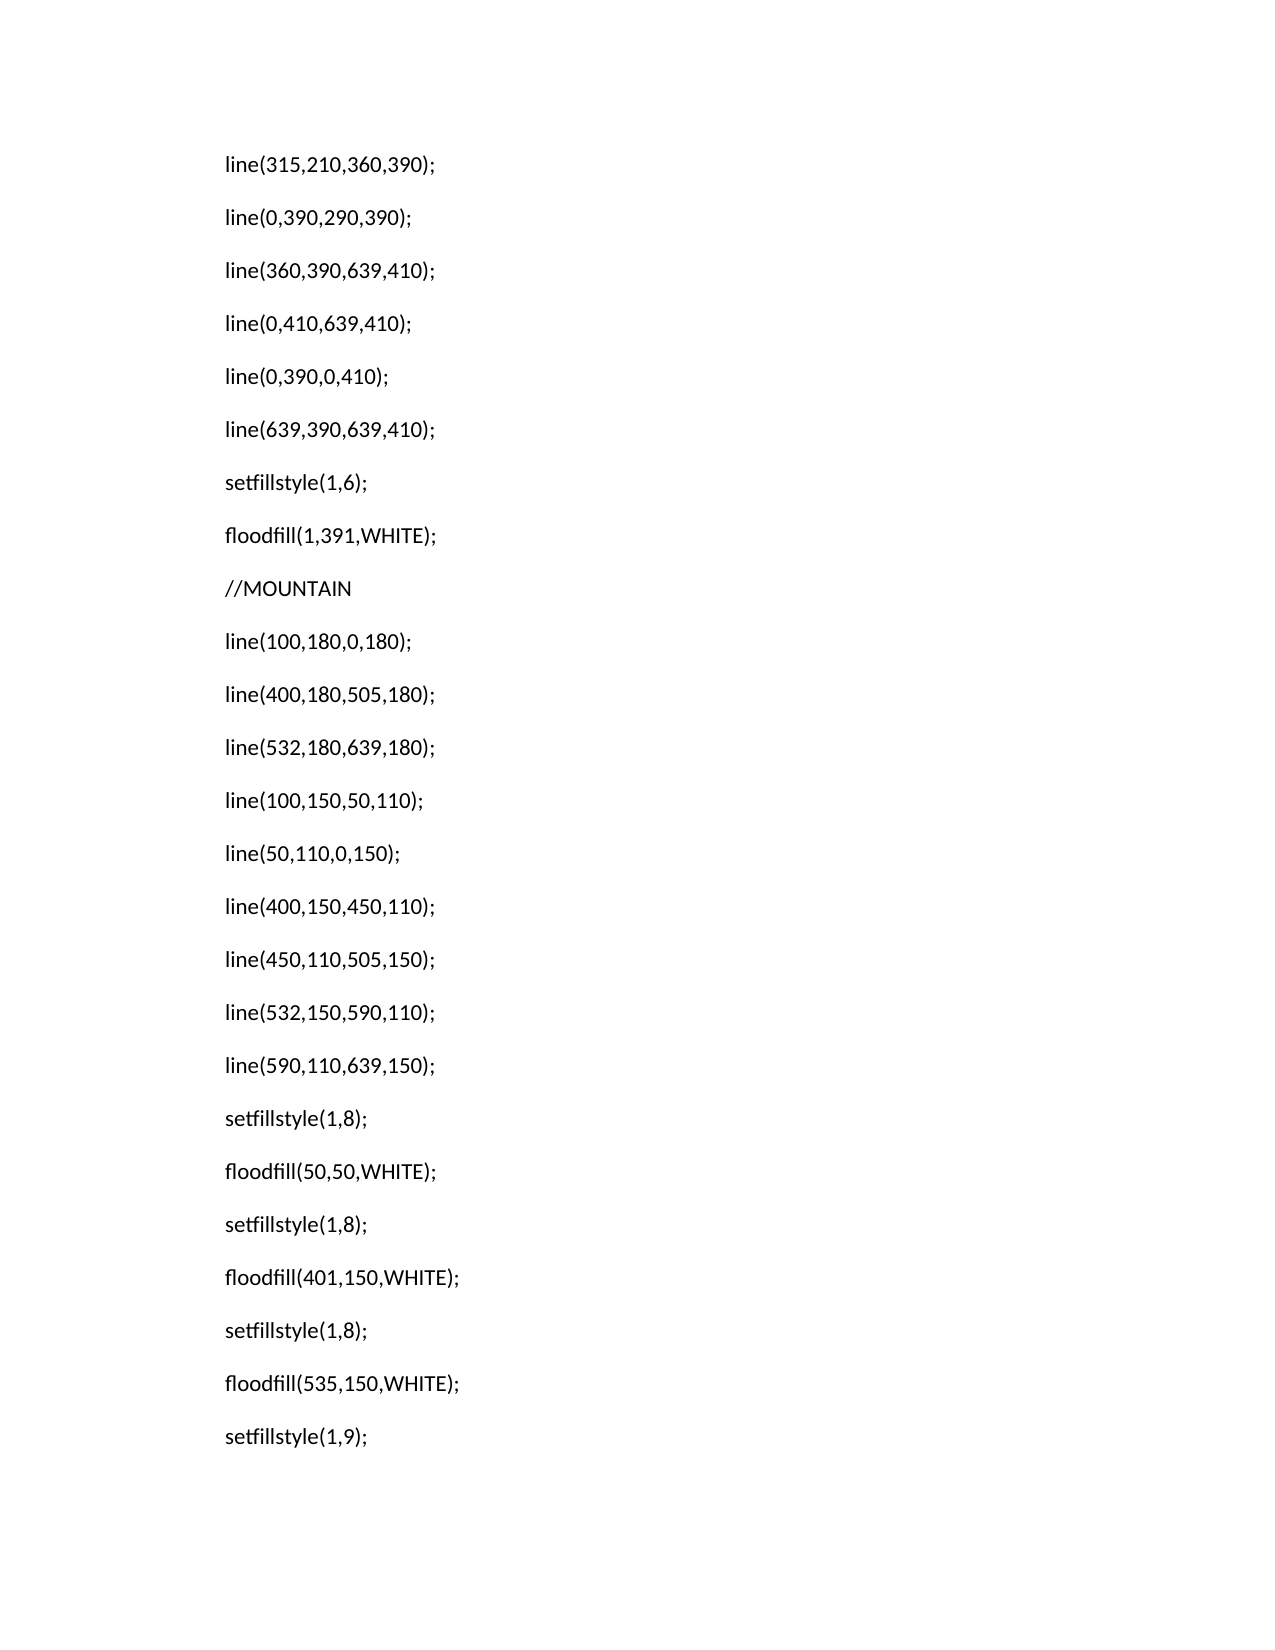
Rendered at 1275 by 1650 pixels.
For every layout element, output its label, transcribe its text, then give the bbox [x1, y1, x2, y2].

text line(590,110,639,150); [150, 1051, 1125, 1079]
text floodfill(401,150,WHITE); [150, 1263, 1125, 1291]
text line(100,180,0,180); [150, 627, 1125, 655]
text setfillstyle(1,6); [150, 468, 1125, 496]
text line(0,390,290,390); [150, 203, 1125, 231]
text floodfill(50,50,WHITE); [150, 1157, 1125, 1185]
text setfillstyle(1,8); [150, 1210, 1125, 1238]
text floodfill(1,391,WHITE); [150, 521, 1125, 549]
text line(450,110,505,150); [150, 945, 1125, 973]
text line(400,150,450,110); [150, 892, 1125, 920]
text line(532,180,639,180); [150, 733, 1125, 761]
text line(0,390,0,410); [150, 362, 1125, 390]
text setfillstyle(1,8); [150, 1316, 1125, 1344]
text setfillstyle(1,9); [150, 1422, 1125, 1451]
text line(360,390,639,410); [150, 256, 1125, 284]
text line(315,210,360,390); [150, 150, 1125, 178]
text setfillstyle(1,8); [150, 1104, 1125, 1132]
text //MOUNTAIN [150, 574, 1125, 602]
text line(400,180,505,180); [150, 680, 1125, 708]
text line(639,390,639,410); [150, 415, 1125, 443]
text line(532,150,590,110); [150, 998, 1125, 1026]
text line(50,110,0,150); [150, 839, 1125, 867]
text line(100,150,50,110); [150, 786, 1125, 814]
text line(0,410,639,410); [150, 309, 1125, 337]
text floodfill(535,150,WHITE); [150, 1369, 1125, 1397]
